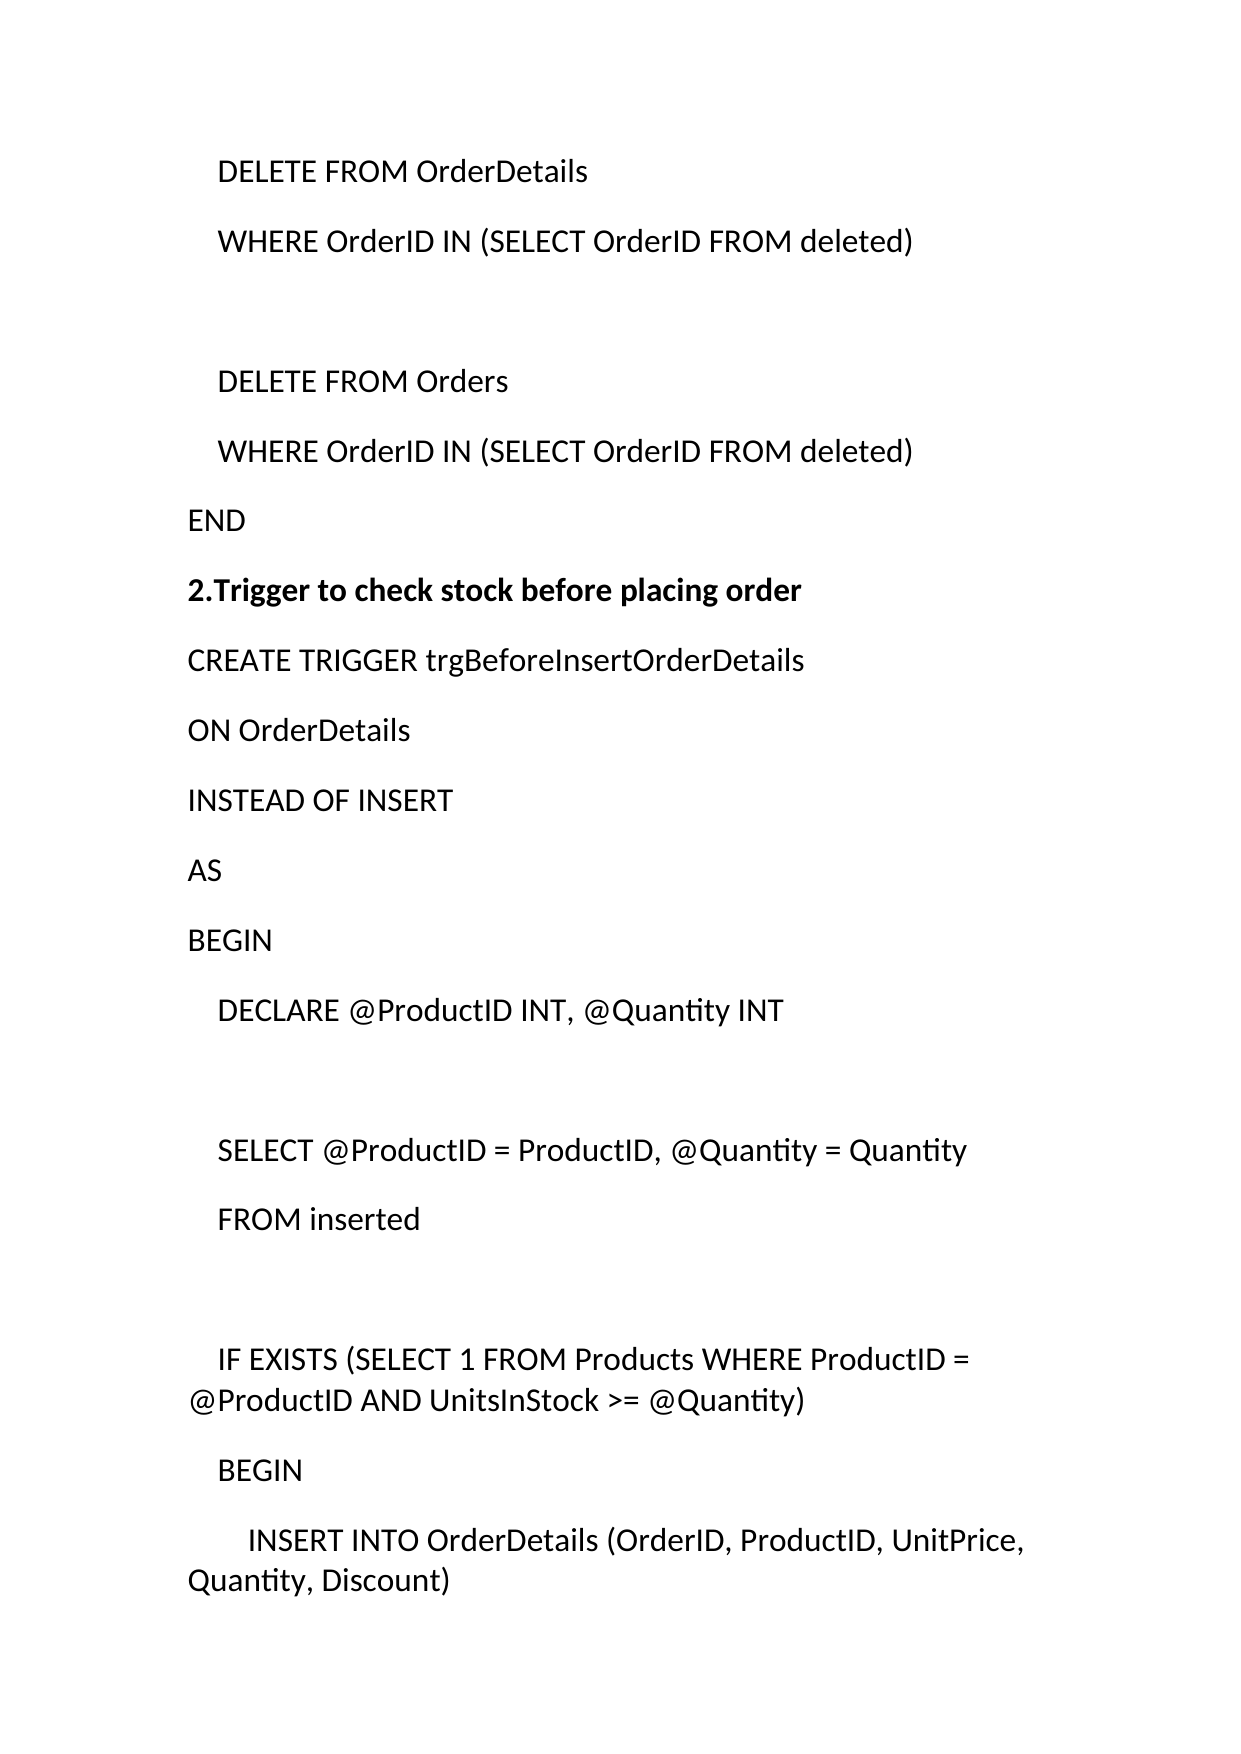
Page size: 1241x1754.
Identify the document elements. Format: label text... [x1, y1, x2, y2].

list ON OrderDetails [187, 709, 1053, 750]
list AS [187, 849, 1053, 890]
list WHERE OrderID IN (SELECT OrderID FROM deleted) [187, 429, 1053, 470]
list IF EXISTS (SELECT 1 FROM Products WHERE ProductID = @ProductID AND UnitsInStock >= @Quantity) [187, 1338, 1053, 1420]
list 2.Trigger to check stock before placing order [187, 569, 1053, 610]
list BEGIN [187, 919, 1053, 959]
list DECLARE @ProductID INT, @Quantity INT [187, 989, 1053, 1029]
list DELETE FROM OrderDetails [187, 150, 1053, 191]
list DELETE FROM Orders [187, 360, 1053, 400]
list CREATE TRIGGER trgBeforeInsertOrderDetails [187, 639, 1053, 680]
list INSERT INTO OrderDetails (OrderID, ProductID, UnitPrice, Quantity, Discount) [187, 1519, 1053, 1600]
list WHERE OrderID IN (SELECT OrderID FROM deleted) [187, 220, 1053, 261]
list FROM inserted [187, 1198, 1053, 1239]
list BEGIN [187, 1449, 1053, 1489]
list INSTEAD OF INSERT [187, 779, 1053, 820]
list END [187, 499, 1053, 540]
list SELECT @ProductID = ProductID, @Quantity = Quantity [187, 1128, 1053, 1169]
